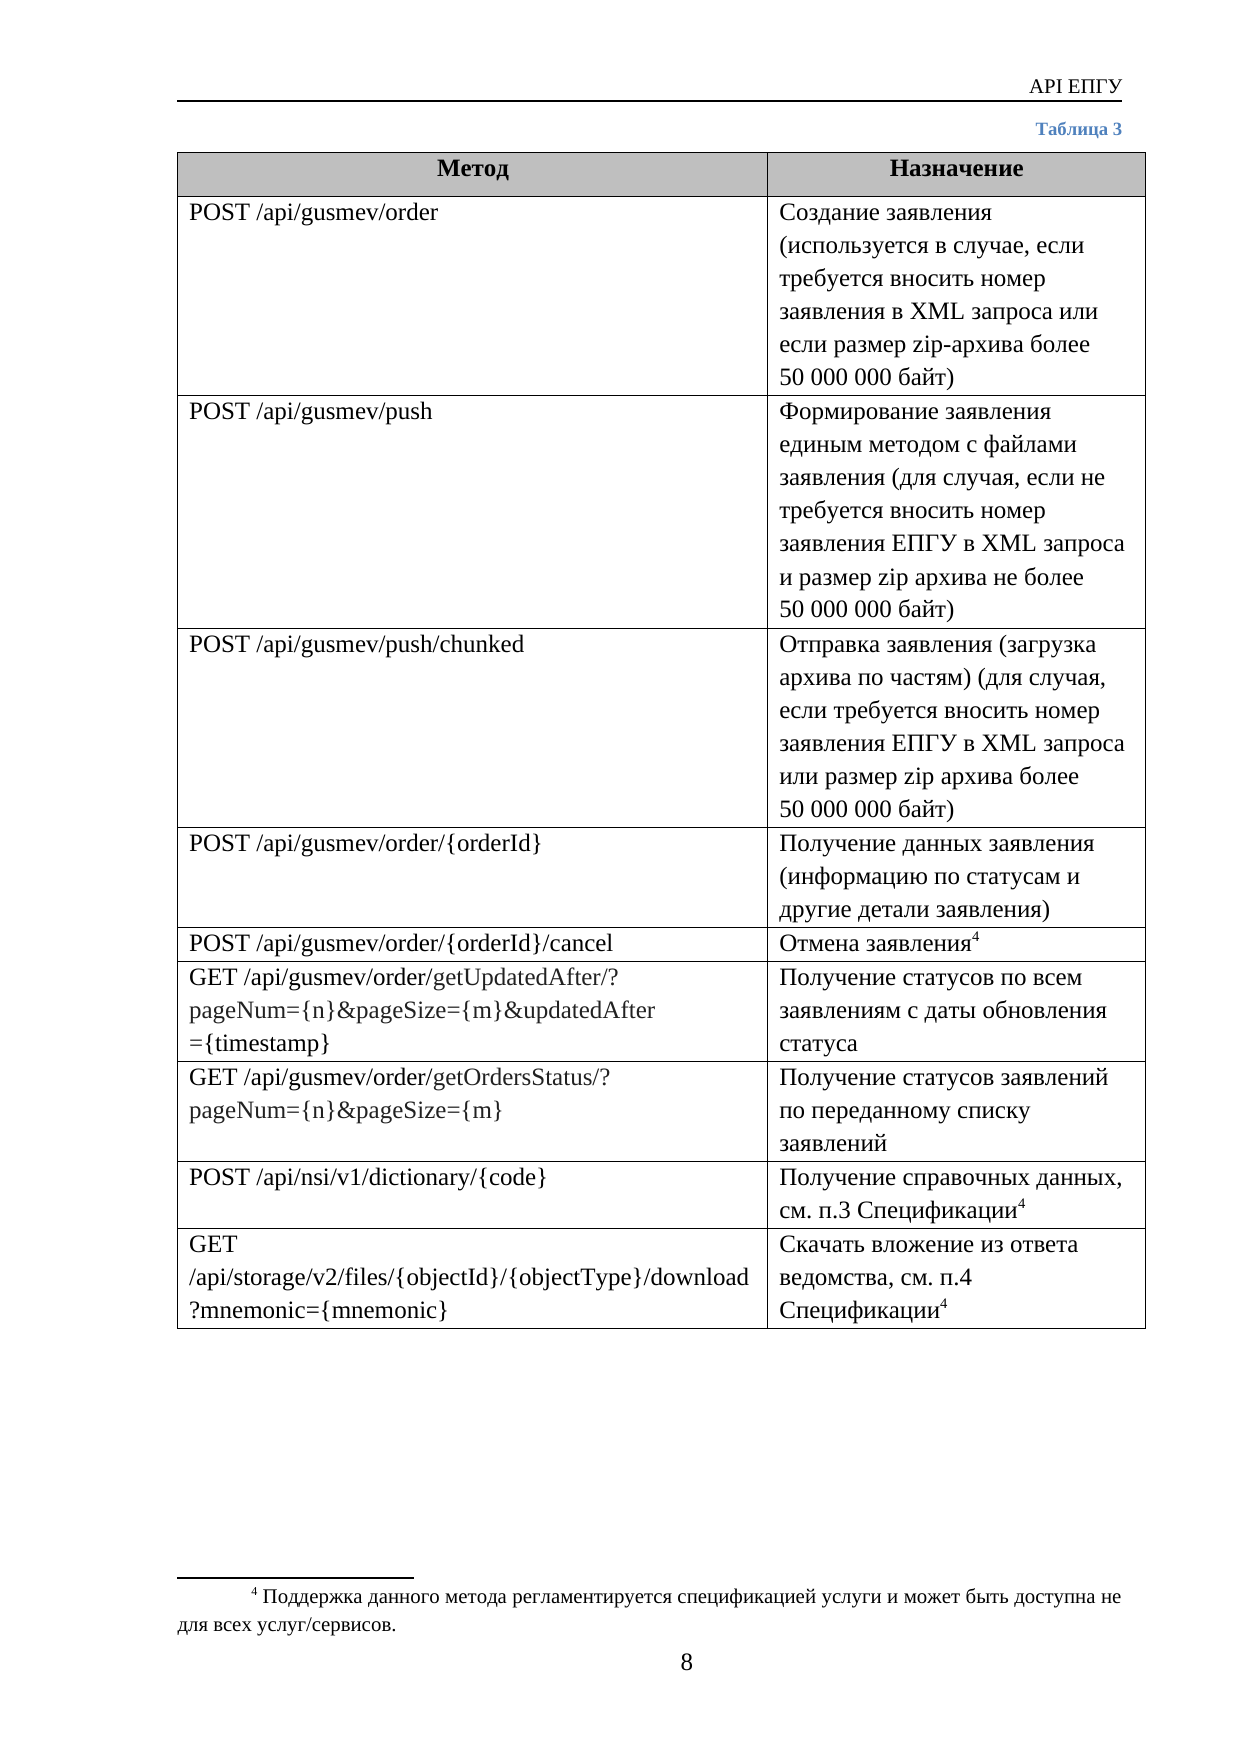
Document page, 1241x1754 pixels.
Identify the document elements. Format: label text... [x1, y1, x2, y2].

text Таблица 3 [177, 118, 1122, 140]
table_cell POST /api/gusmev/push [178, 396, 767, 628]
table_header Метод [178, 153, 767, 196]
table_cell Получение данных заявления (информацию по статусам и другие детали заявления) [768, 828, 1145, 927]
table_cell Скачать вложение из ответа ведомства, см. п.4 Спецификации4 [768, 1229, 1145, 1328]
table_cell POST /api/nsi/v1/dictionary/{code} [178, 1162, 767, 1228]
table_cell Получение статусов заявлений по переданному списку заявлений [768, 1062, 1145, 1161]
table_cell POST /api/gusmev/order/{orderId}/cancel [178, 928, 767, 961]
table_cell Отправка заявления (загрузка архива по частям) (для случая, если требуется вносить номер заявления ЕПГУ в XML запроса или размер zip архива более 50 000 000 байт) [768, 629, 1145, 827]
table_cell POST /api/gusmev/order [178, 197, 767, 395]
table_header Назначение [768, 153, 1145, 196]
table_cell Создание заявления (используется в случае, если требуется вносить номер заявления в XML запроса или если размер zip-архива более 50 000 000 байт) [768, 197, 1145, 395]
table_cell GET /api/gusmev/order/getUpdatedAfter/?pageNum={n}&pageSize={m}&updatedAfter={timestamp} [178, 962, 767, 1061]
table_cell Получение справочных данных, см. п.3 Спецификации4 [768, 1162, 1145, 1228]
table_cell Формирование заявления единым методом с файлами заявления (для случая, если не требуется вносить номер заявления ЕПГУ в XML запроса и размер zip архива не более 50 000 000 байт) [768, 396, 1145, 628]
table_cell Отмена заявления [768, 928, 1145, 961]
table_cell POST /api/gusmev/order/{orderId} [178, 828, 767, 927]
table_cell GET /api/storage/v2/files/{objectId}/{objectType}/download?mnemonic={mnemonic} [178, 1229, 767, 1328]
table_cell GET /api/gusmev/order/getOrdersStatus/?pageNum={n}&pageSize={m} [178, 1062, 767, 1161]
table_cell Получение статусов по всем заявлениям с даты обновления статуса [768, 962, 1145, 1061]
table_cell POST /api/gusmev/push/chunked [178, 629, 767, 827]
